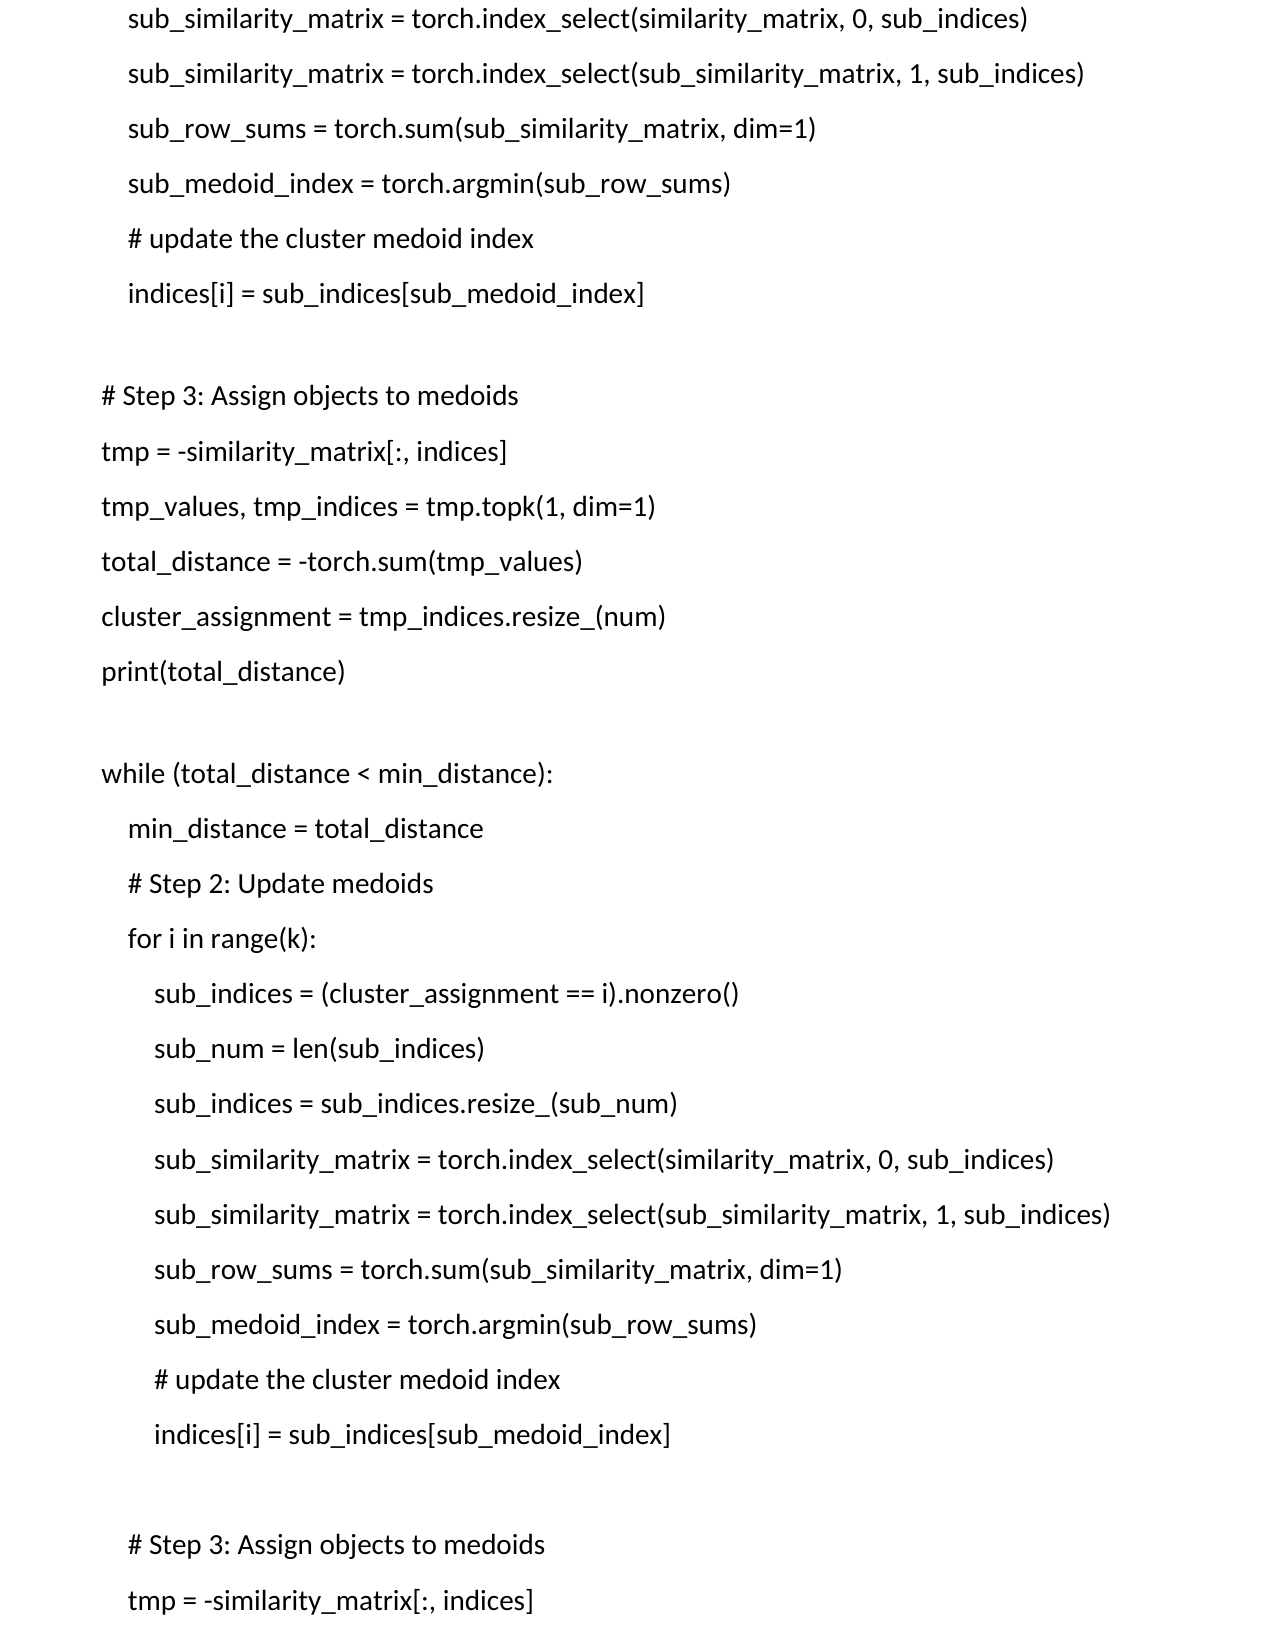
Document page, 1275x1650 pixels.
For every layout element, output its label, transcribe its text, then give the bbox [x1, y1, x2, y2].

text # Step 3: Assign objects to medoids [0, 1526, 1275, 1562]
text for i in range(k): [0, 920, 1275, 956]
text # Step 2: Update medoids [0, 865, 1275, 901]
text sub_similarity_matrix = torch.index_select(sub_similarity_matrix, 1, sub_indices) [0, 55, 1275, 91]
text indices[i] = sub_indices[sub_medoid_index] [0, 276, 1275, 311]
text tmp = -similarity_matrix[:, indices] [0, 1582, 1275, 1617]
text total_distance = -torch.sum(tmp_values) [0, 543, 1275, 578]
text print(total_distance) [0, 653, 1275, 689]
text tmp = -similarity_matrix[:, indices] [0, 433, 1275, 468]
text sub_num = len(sub_indices) [0, 1031, 1275, 1066]
text indices[i] = sub_indices[sub_medoid_index] [0, 1416, 1275, 1452]
text cluster_assignment = tmp_indices.resize_(num) [0, 598, 1275, 633]
text sub_medoid_index = torch.argmin(sub_row_sums) [0, 1306, 1275, 1342]
text sub_row_sums = torch.sum(sub_similarity_matrix, dim=1) [0, 110, 1275, 146]
text sub_indices = (cluster_assignment == i).nonzero() [0, 975, 1275, 1011]
text sub_indices = sub_indices.resize_(sub_num) [0, 1086, 1275, 1121]
text # update the cluster medoid index [0, 220, 1275, 256]
text # Step 3: Assign objects to medoids [0, 377, 1275, 413]
text # update the cluster medoid index [0, 1361, 1275, 1397]
text sub_medoid_index = torch.argmin(sub_row_sums) [0, 165, 1275, 201]
text sub_row_sums = torch.sum(sub_similarity_matrix, dim=1) [0, 1251, 1275, 1287]
text sub_similarity_matrix = torch.index_select(sub_similarity_matrix, 1, sub_indices) [0, 1196, 1275, 1231]
text tmp_values, tmp_indices = tmp.topk(1, dim=1) [0, 488, 1275, 523]
text while (total_distance < min_distance): [0, 755, 1275, 791]
text min_distance = total_distance [0, 810, 1275, 846]
text sub_similarity_matrix = torch.index_select(similarity_matrix, 0, sub_indices) [0, 0, 1275, 36]
text sub_similarity_matrix = torch.index_select(similarity_matrix, 0, sub_indices) [0, 1141, 1275, 1176]
